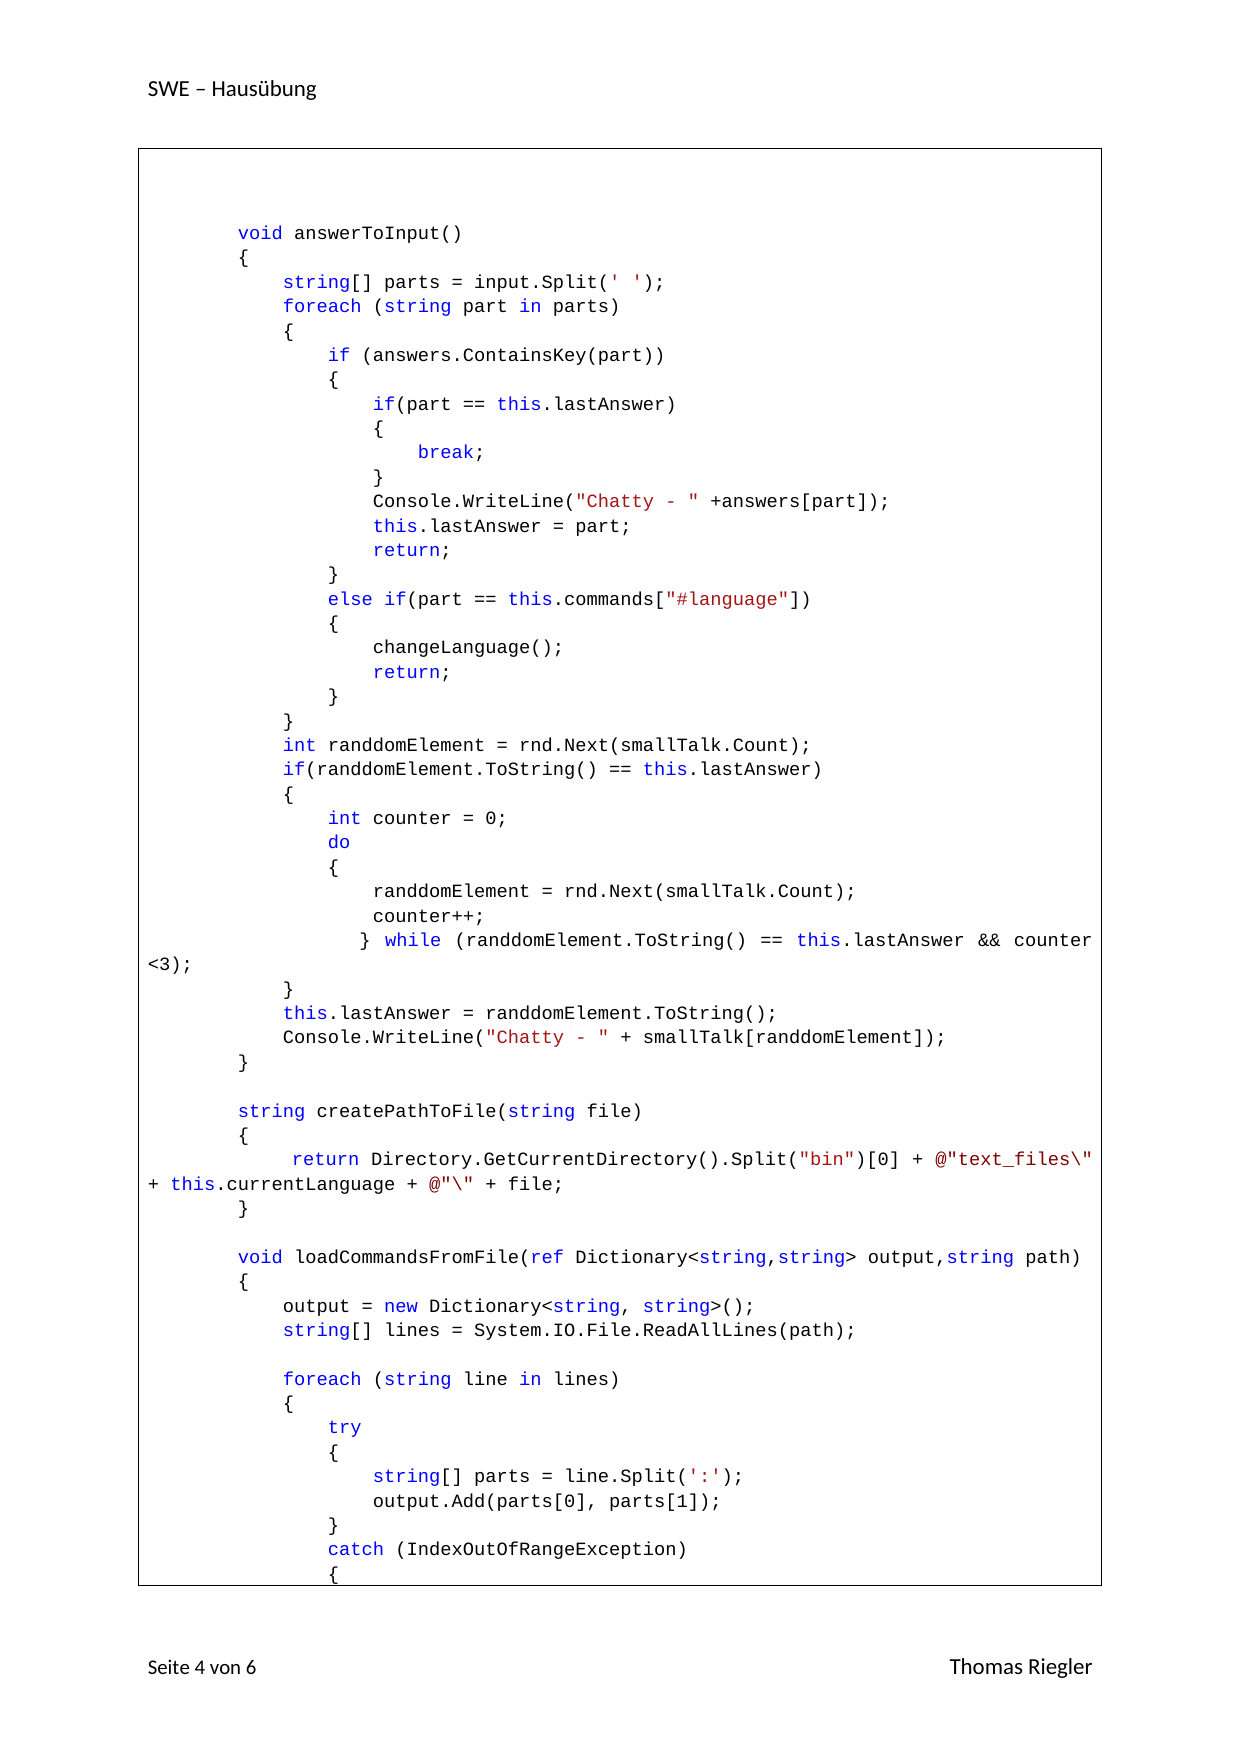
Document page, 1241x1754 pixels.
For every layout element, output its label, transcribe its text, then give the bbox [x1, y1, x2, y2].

text } [139, 708, 1101, 733]
text } [139, 562, 1101, 586]
text output = new Dictionary<string, string>(); [139, 1293, 1101, 1318]
text { [139, 1439, 1101, 1464]
text { [139, 611, 1101, 635]
text { [139, 781, 1101, 806]
text this.lastAnswer = part; [139, 513, 1101, 538]
text do [139, 830, 1101, 854]
text catch (IndexOutOfRangeException) [139, 1537, 1101, 1561]
text if (answers.ContainsKey(part)) [139, 343, 1101, 367]
text { [139, 318, 1101, 343]
text void answerToInput() [139, 221, 1101, 245]
text } while (randdomElement.ToString() == this.lastAnswer && counter <3); [139, 928, 1101, 976]
text } [139, 684, 1101, 708]
text { [139, 854, 1101, 879]
text break; [139, 440, 1101, 464]
text { [139, 1269, 1101, 1293]
text changeLanguage(); [139, 635, 1101, 659]
text { [139, 245, 1101, 269]
text { [139, 1391, 1101, 1415]
text randdomElement = rnd.Next(smallTalk.Count); [139, 879, 1101, 903]
text string createPathToFile(string file) [139, 1098, 1101, 1123]
text } [139, 464, 1101, 489]
text try [139, 1415, 1101, 1439]
text return Directory.GetCurrentDirectory().Split("bin")[0] + @"text_files\" + this.currentLanguage + @"\" + file; [139, 1147, 1101, 1196]
text string[] lines = System.IO.File.ReadAllLines(path); [139, 1318, 1101, 1342]
text foreach (string part in parts) [139, 294, 1101, 318]
text string[] parts = input.Split(' '); [139, 269, 1101, 294]
text Console.WriteLine("Chatty - " +answers[part]); [139, 489, 1101, 513]
text return; [139, 538, 1101, 562]
text { [139, 1561, 1101, 1585]
text { [139, 416, 1101, 440]
text } [139, 1513, 1101, 1537]
text this.lastAnswer = randdomElement.ToString(); [139, 1001, 1101, 1025]
text } [139, 1049, 1101, 1074]
text { [139, 367, 1101, 391]
text int counter = 0; [139, 806, 1101, 830]
text string[] parts = line.Split(':'); [139, 1464, 1101, 1488]
text if(randdomElement.ToString() == this.lastAnswer) [139, 757, 1101, 781]
text } [139, 1196, 1101, 1220]
text } [139, 976, 1101, 1001]
text else if(part == this.commands["#language"]) [139, 586, 1101, 611]
text { [139, 1123, 1101, 1147]
text counter++; [139, 903, 1101, 928]
text int randdomElement = rnd.Next(smallTalk.Count); [139, 733, 1101, 757]
text void loadCommandsFromFile(ref Dictionary<string,string> output,string path) [139, 1244, 1101, 1269]
text output.Add(parts[0], parts[1]); [139, 1488, 1101, 1513]
text foreach (string line in lines) [139, 1366, 1101, 1391]
text return; [139, 659, 1101, 684]
text Console.WriteLine("Chatty - " + smallTalk[randdomElement]); [139, 1025, 1101, 1049]
text if(part == this.lastAnswer) [139, 391, 1101, 416]
